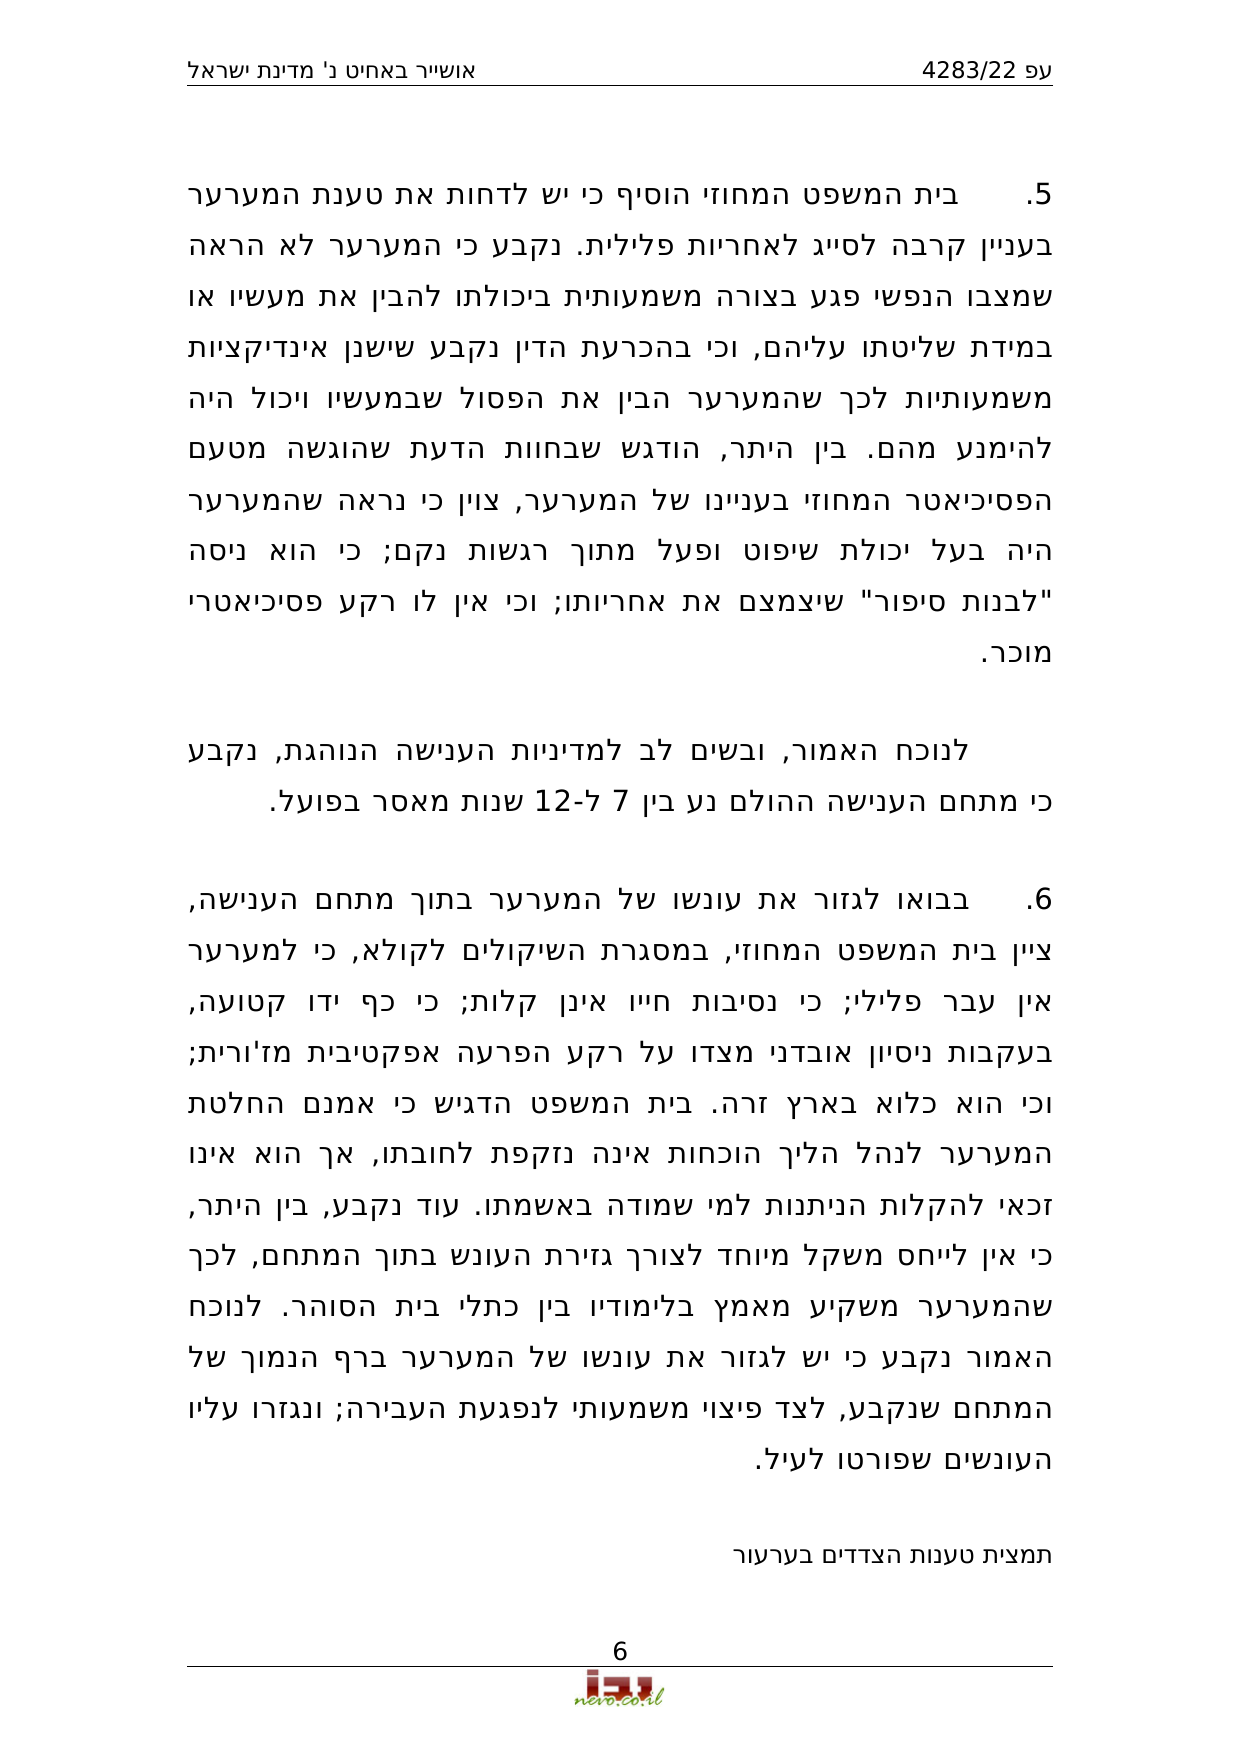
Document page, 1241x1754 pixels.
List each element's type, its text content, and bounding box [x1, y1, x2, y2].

text תמצית טענות הצדדים בערעור [187, 1540, 1053, 1569]
text 6. בבואו לגזור את עונשו של המערער בתוך מתחם הענישה, ציין בית המשפט המחוזי, במסגרת השיקולים לקולא, כי למערער אין עבר פלילי; כי נסיבות חייו אינן קלות; כי כף ידו קטועה, בעקבות ניסיון אובדני מצדו על רקע הפרעה אפקטיבית מז'ורית; וכי הוא כלוא בארץ זרה. בית המשפט הדגיש כי אמנם החלטת המערער לנהל הליך הוכחות אינה נזקפת לחובתו, אך הוא אינו זכאי להקלות הניתנות למי שמודה באשמתו. עוד נקבע, בין היתר, כי אין לייחס משקל מיוחד לצורך גזירת העונש בתוך המתחם, לכך שהמערער משקיע מאמץ בלימודיו בין כתלי בית הסוהר. לנוכח האמור נקבע כי יש לגזור את עונשו של המערער ברף הנמוך של המתחם שנקבע, לצד פיצוי משמעותי לנפגעת העבירה; ונגזרו עליו העונשים שפורטו לעיל. [187, 882, 1053, 1476]
text 5. בית המשפט המחוזי הוסיף כי יש לדחות את טענת המערער בעניין קרבה לסייג לאחריות פלילית. נקבע כי המערער לא הראה שמצבו הנפשי פגע בצורה משמעותית ביכולתו להבין את מעשיו או במידת שליטתו עליהם, וכי בהכרעת הדין נקבע שישנן אינדיקציות משמעותיות לכך שהמערער הבין את הפסול שבמעשיו ויכול היה להימנע מהם. בין היתר, הודגש שבחוות הדעת שהוגשה מטעם הפסיכיאטר המחוזי בעניינו של המערער, צוין כי נראה שהמערער היה בעל יכולת שיפוט ופעל מתוך רגשות נקם; כי הוא ניסה "לבנות סיפור" שיצמצם את אחריותו; וכי אין לו רקע פסיכיאטרי מוכר. [187, 177, 1053, 669]
picture [574, 1669, 666, 1707]
text לנוכח האמור, ובשים לב למדיניות הענישה הנוהגת, נקבע כי מתחם הענישה ההולם נע בין 7 ל-12 שנות מאסר בפועל. [187, 733, 1053, 818]
